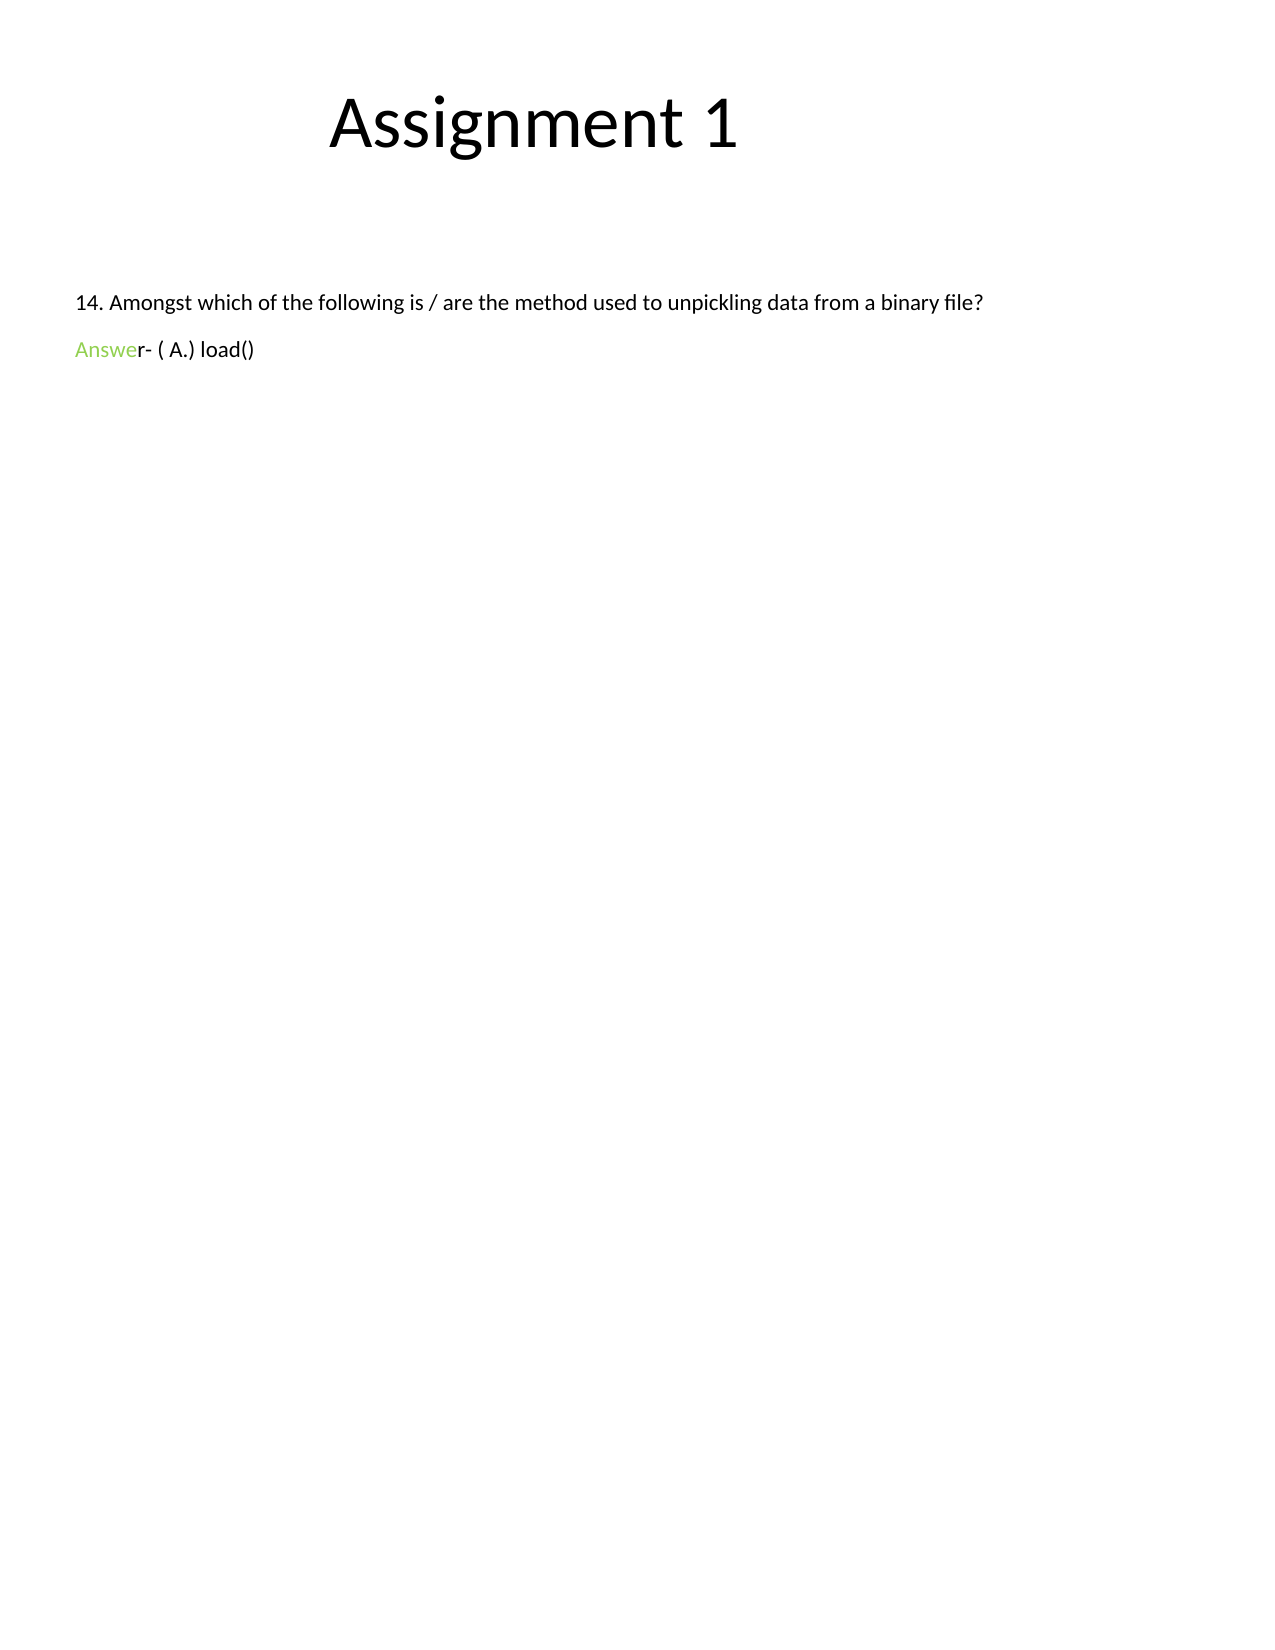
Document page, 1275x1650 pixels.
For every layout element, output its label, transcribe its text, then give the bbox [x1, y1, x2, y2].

text 14. Amongst which of the following is / are the method used to unpickling data from a binary file? [75, 288, 1200, 316]
text Answer- ( A.) load() [75, 335, 1200, 363]
